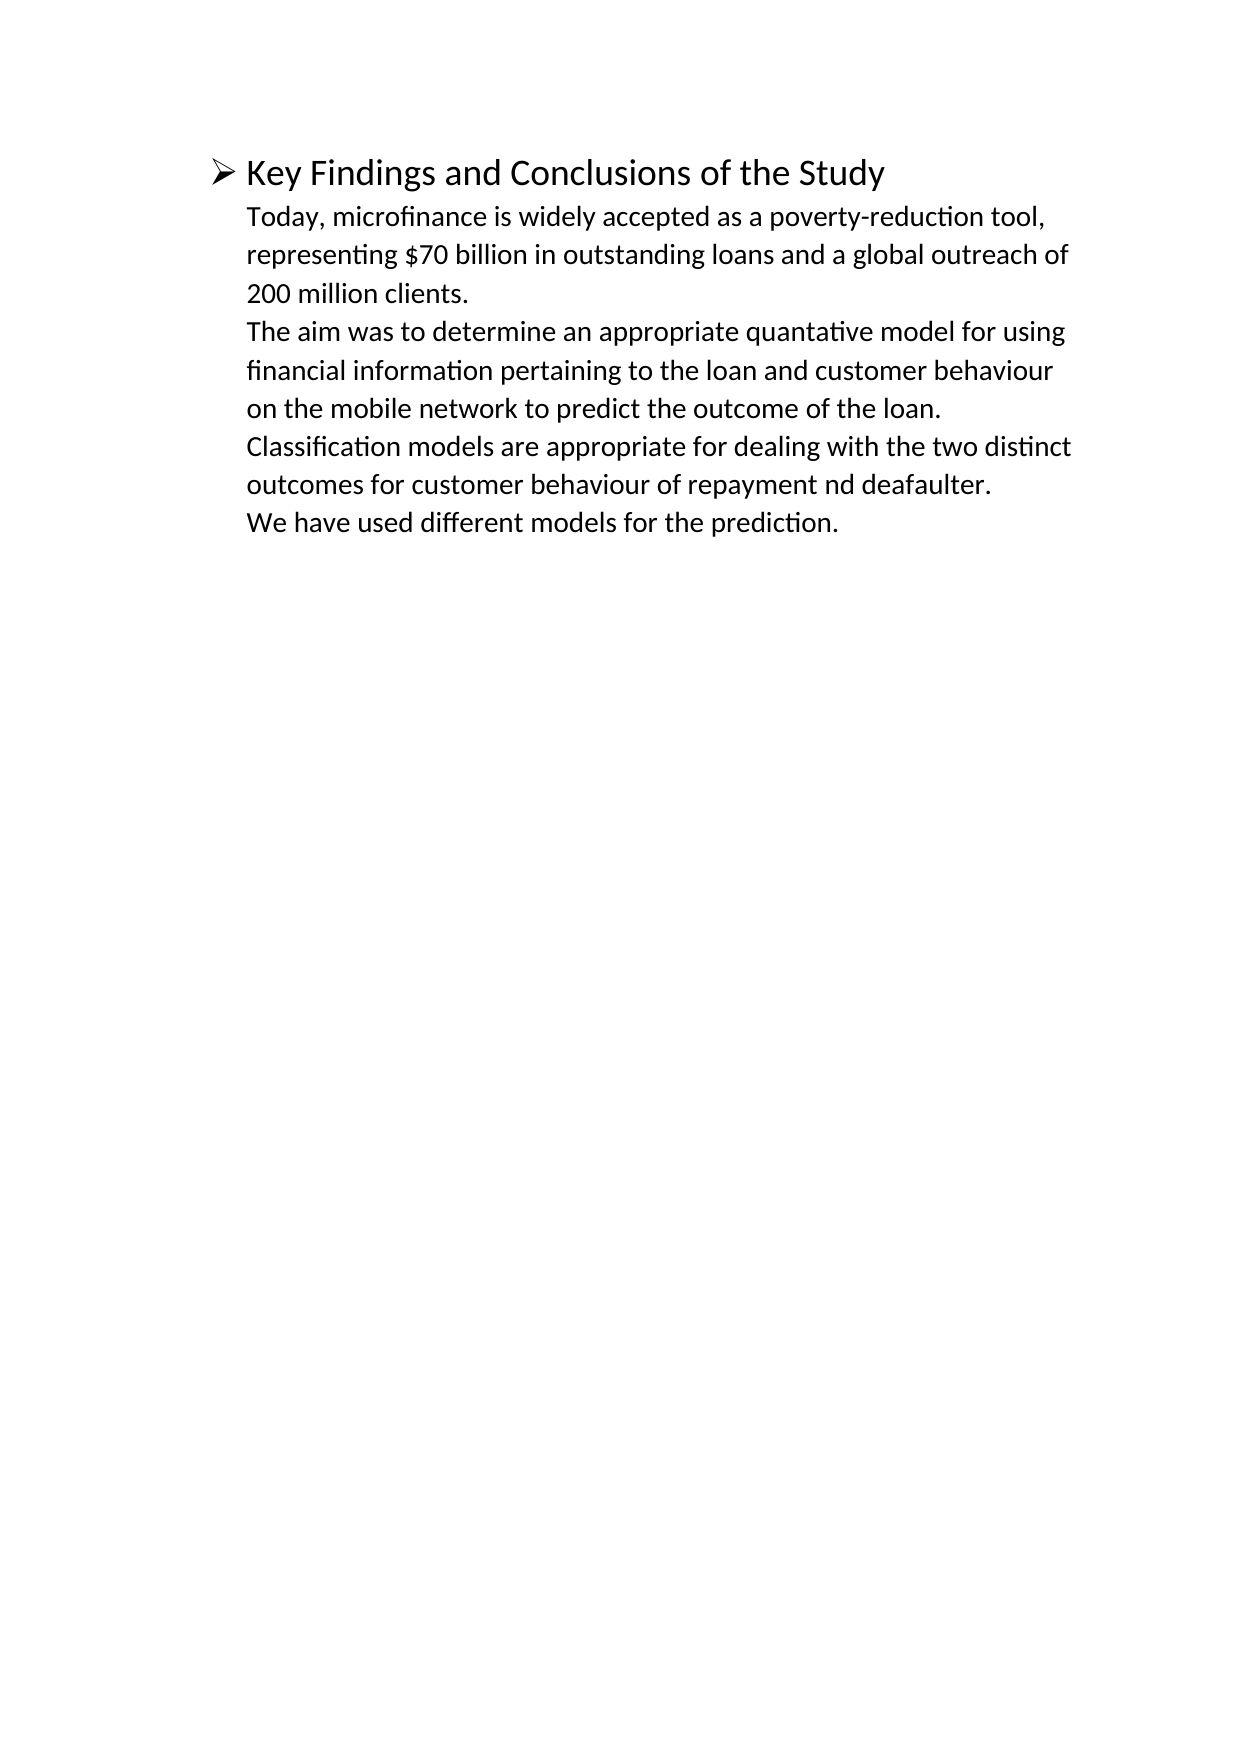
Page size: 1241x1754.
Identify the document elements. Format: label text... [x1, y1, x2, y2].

text Today, microfinance is widely accepted as a poverty-reduction tool, representing $70 billion in outstanding loans and a global outreach of 200 million clients. [246, 198, 1071, 310]
text The aim was to determine an appropriate quantative model for using financial information pertaining to the loan and customer behaviour on the mobile network to predict the outcome of the loan. [246, 313, 1067, 426]
text Classification models are appropriate for dealing with the two distinct outcomes for customer behaviour of repayment nd deafaulter. [246, 428, 1074, 502]
text We have used different models for the prediction. [246, 504, 1198, 540]
subtitle Key Findings and Conclusions of the Study [209, 148, 1198, 194]
